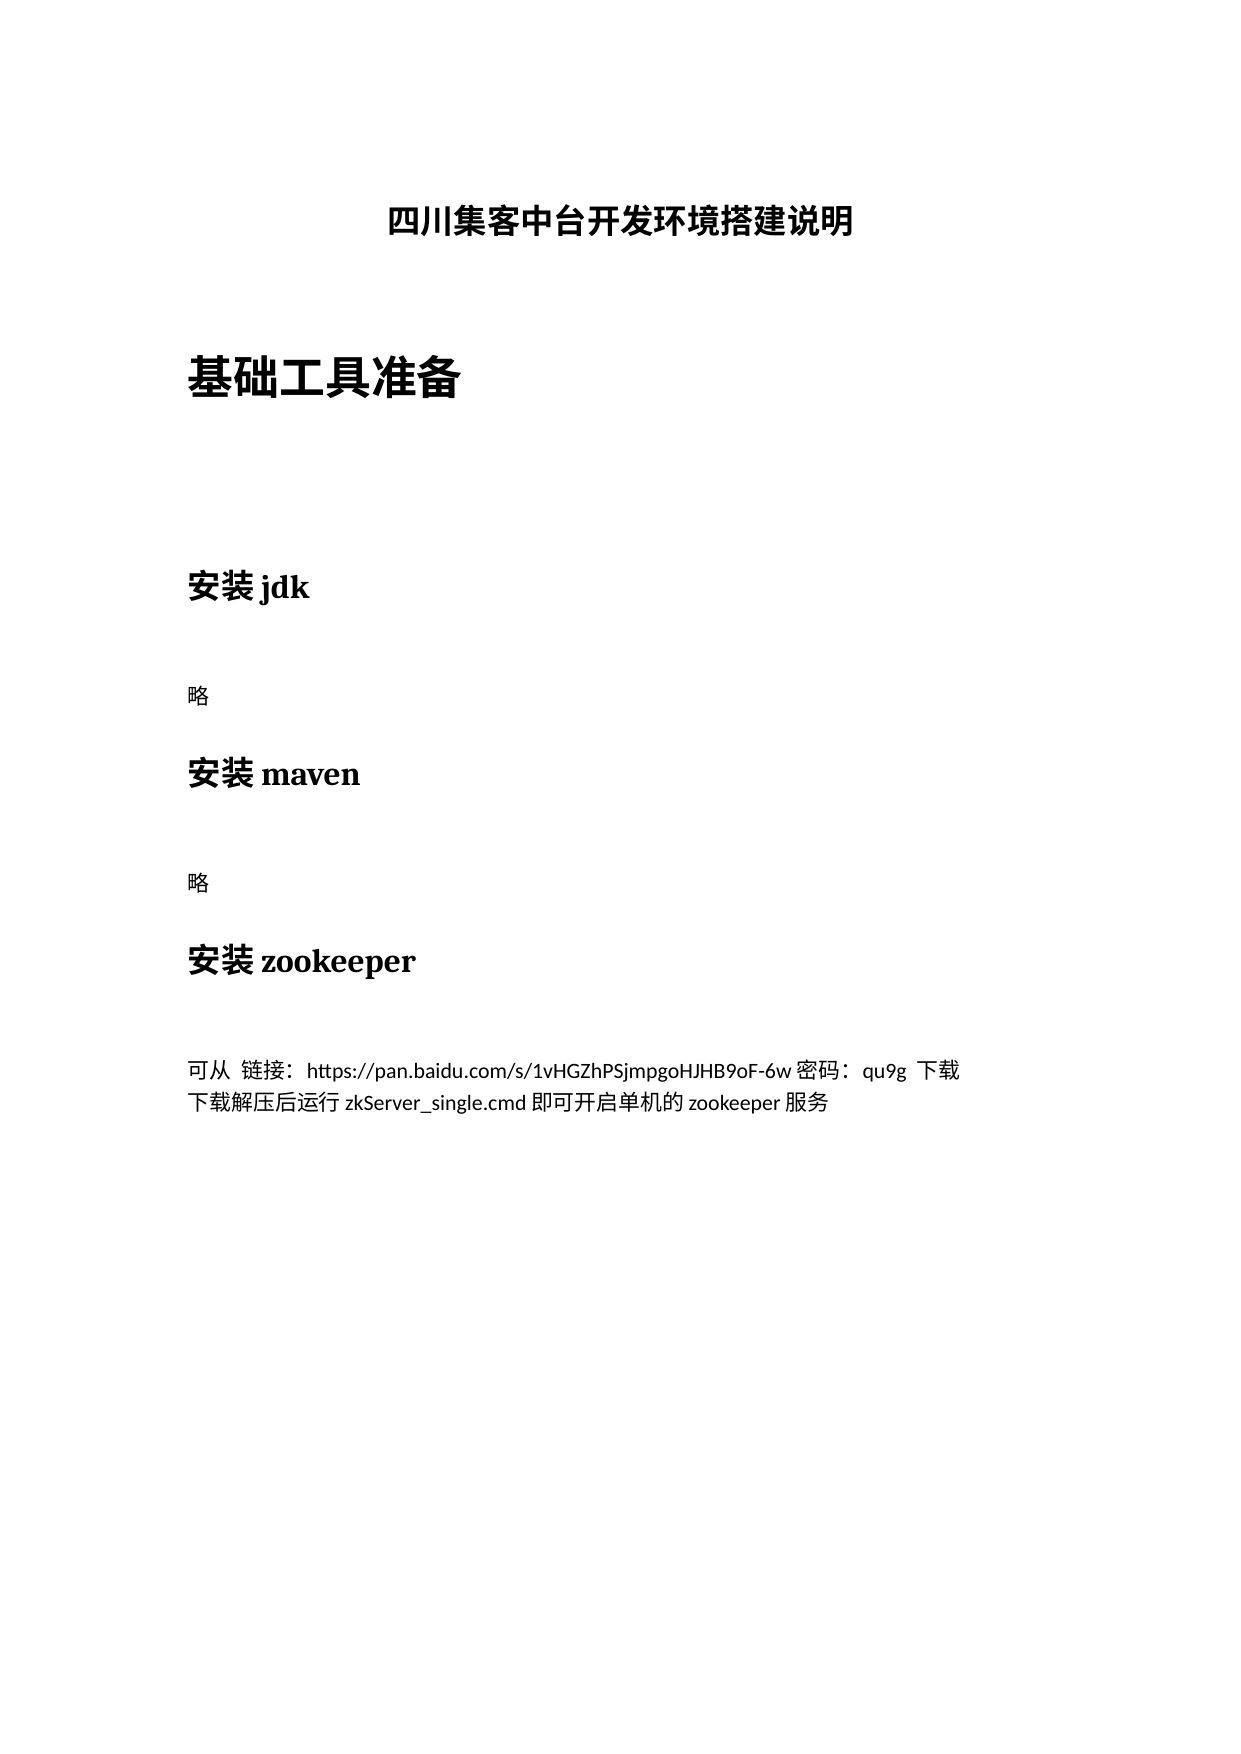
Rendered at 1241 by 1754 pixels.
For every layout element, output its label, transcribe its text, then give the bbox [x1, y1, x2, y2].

subtitle 基础工具准备 [187, 326, 1053, 424]
text 可从 链接：https://pan.baidu.com/s/1vHGZhPSjmpgoHJHB9oF-6w 密码：qu9g 下载 [187, 1052, 1053, 1085]
subtitle 安装jdk [187, 552, 1053, 617]
subtitle 安装maven [187, 738, 1053, 803]
title 四川集客中台开发环境搭建说明 [187, 187, 1053, 252]
text 下载解压后运行zkServer_single.cmd即可开启单机的zookeeper服务 [187, 1085, 1053, 1117]
text 略 [187, 866, 1053, 898]
subtitle 安装zookeeper [187, 925, 1053, 990]
text 略 [187, 679, 1053, 711]
